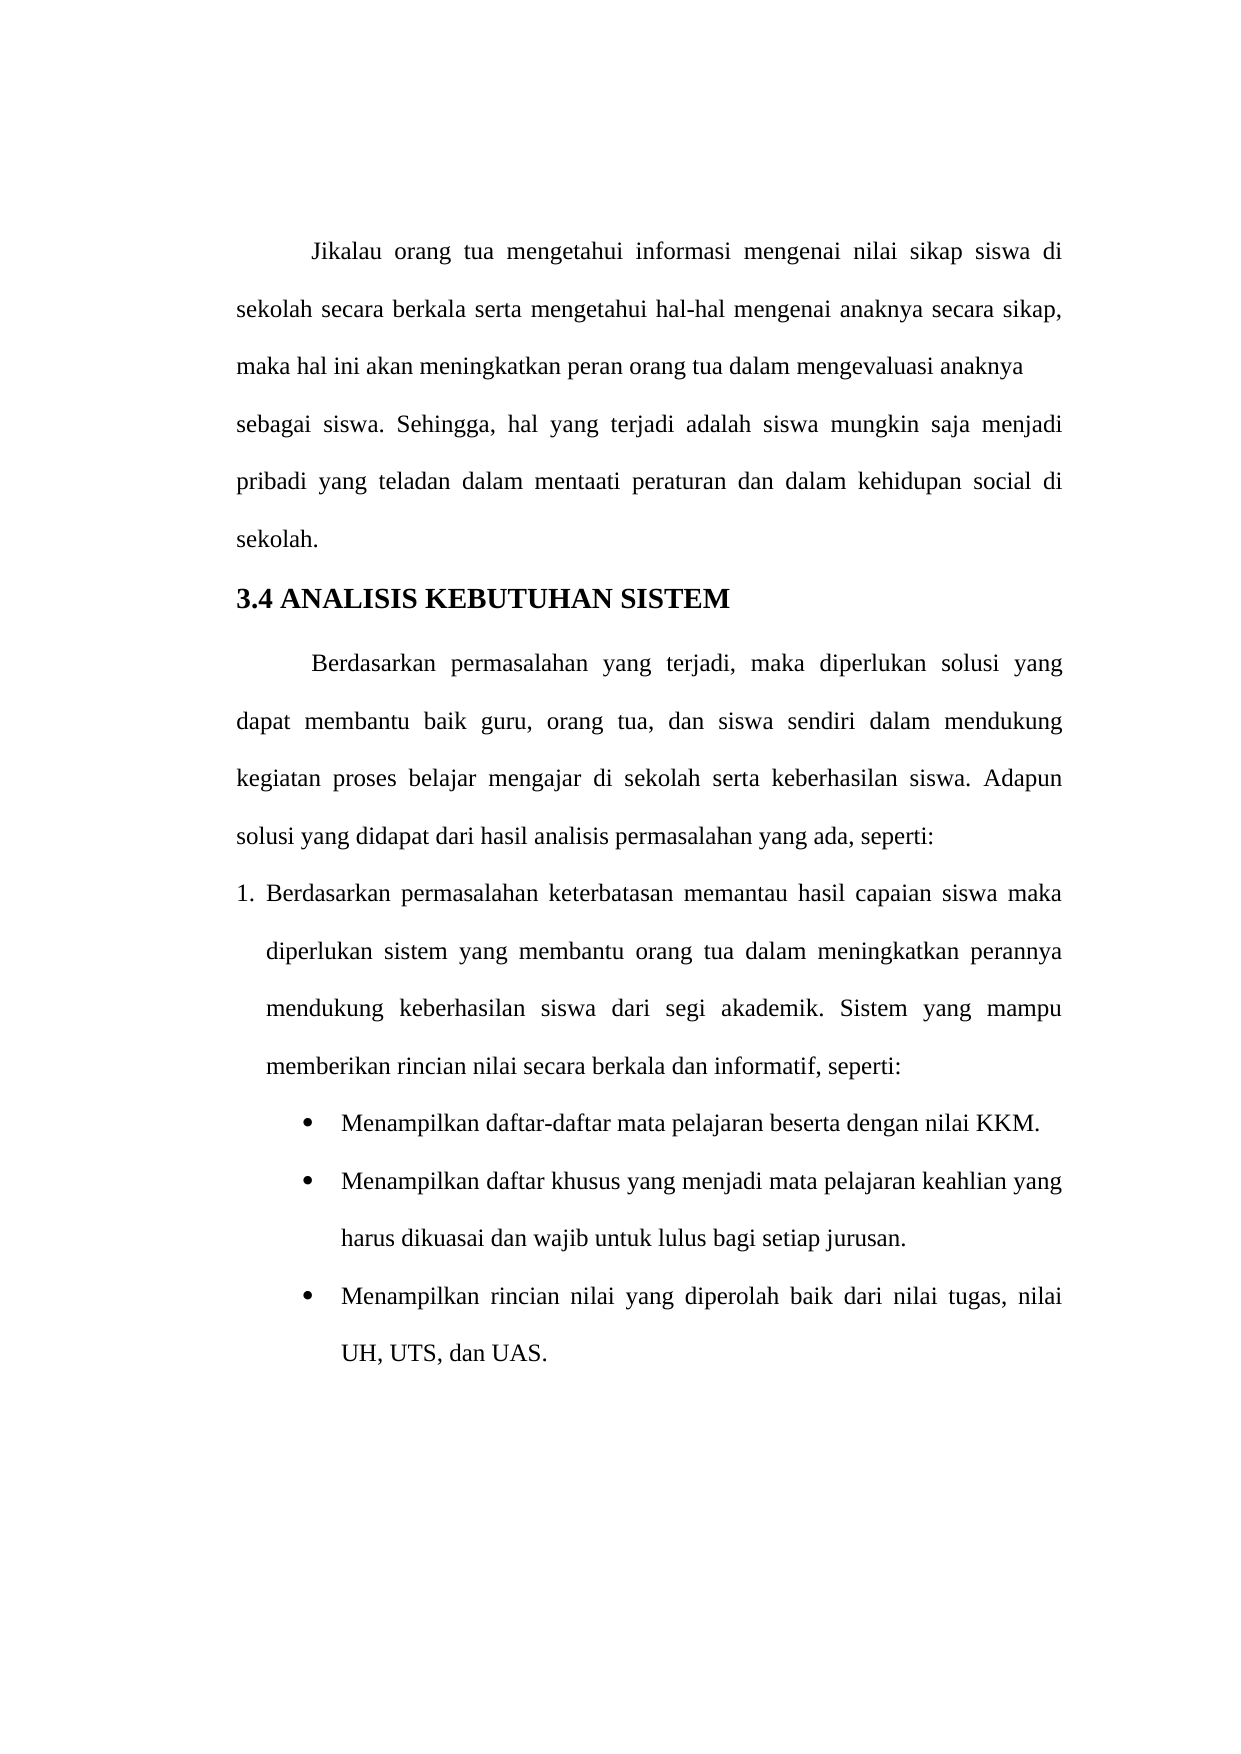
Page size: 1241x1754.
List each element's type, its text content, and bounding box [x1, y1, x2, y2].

list Berdasarkan permasalahan keterbatasan memantau hasil capaian siswa maka diperlukan sistem yang membantu orang tua dalam meningkatkan perannya mendukung keberhasilan siswa dari segi akademik. Sistem yang mampu memberikan rincian nilai secara berkala dan informatif, seperti: [236, 878, 1063, 1079]
list Menampilkan daftar-daftar mata pelajaran beserta dengan nilai KKM. [303, 1108, 1063, 1137]
text Berdasarkan permasalahan yang terjadi, maka diperlukan solusi yang dapat membantu baik guru, orang tua, dan siswa sendiri dalam mendukung kegiatan proses belajar mengajar di sekolah serta keberhasilan siswa. Adapun solusi yang didapat dari hasil analisis permasalahan yang ada, seperti: [236, 648, 1063, 849]
text 3.4 ANALISIS KEBUTUHAN SISTEM [236, 581, 1063, 615]
text sebagai siswa. Sehingga, hal yang terjadi adalah siswa mungkin saja menjadi pribadi yang teladan dalam mentaati peraturan dan dalam kehidupan social di sekolah. [236, 409, 1063, 552]
text Jikalau orang tua mengetahui informasi mengenai nilai sikap siswa di sekolah secara berkala serta mengetahui hal-hal mengenai anaknya secara sikap, maka hal ini akan meningkatkan peran orang tua dalam mengevaluasi anaknya [236, 236, 1063, 380]
list Menampilkan rincian nilai yang diperolah baik dari nilai tugas, nilai UH, UTS, dan UAS. [303, 1281, 1063, 1367]
list Menampilkan daftar khusus yang menjadi mata pelajaran keahlian yang harus dikuasai dan wajib untuk lulus bagi setiap jurusan. [303, 1166, 1063, 1252]
